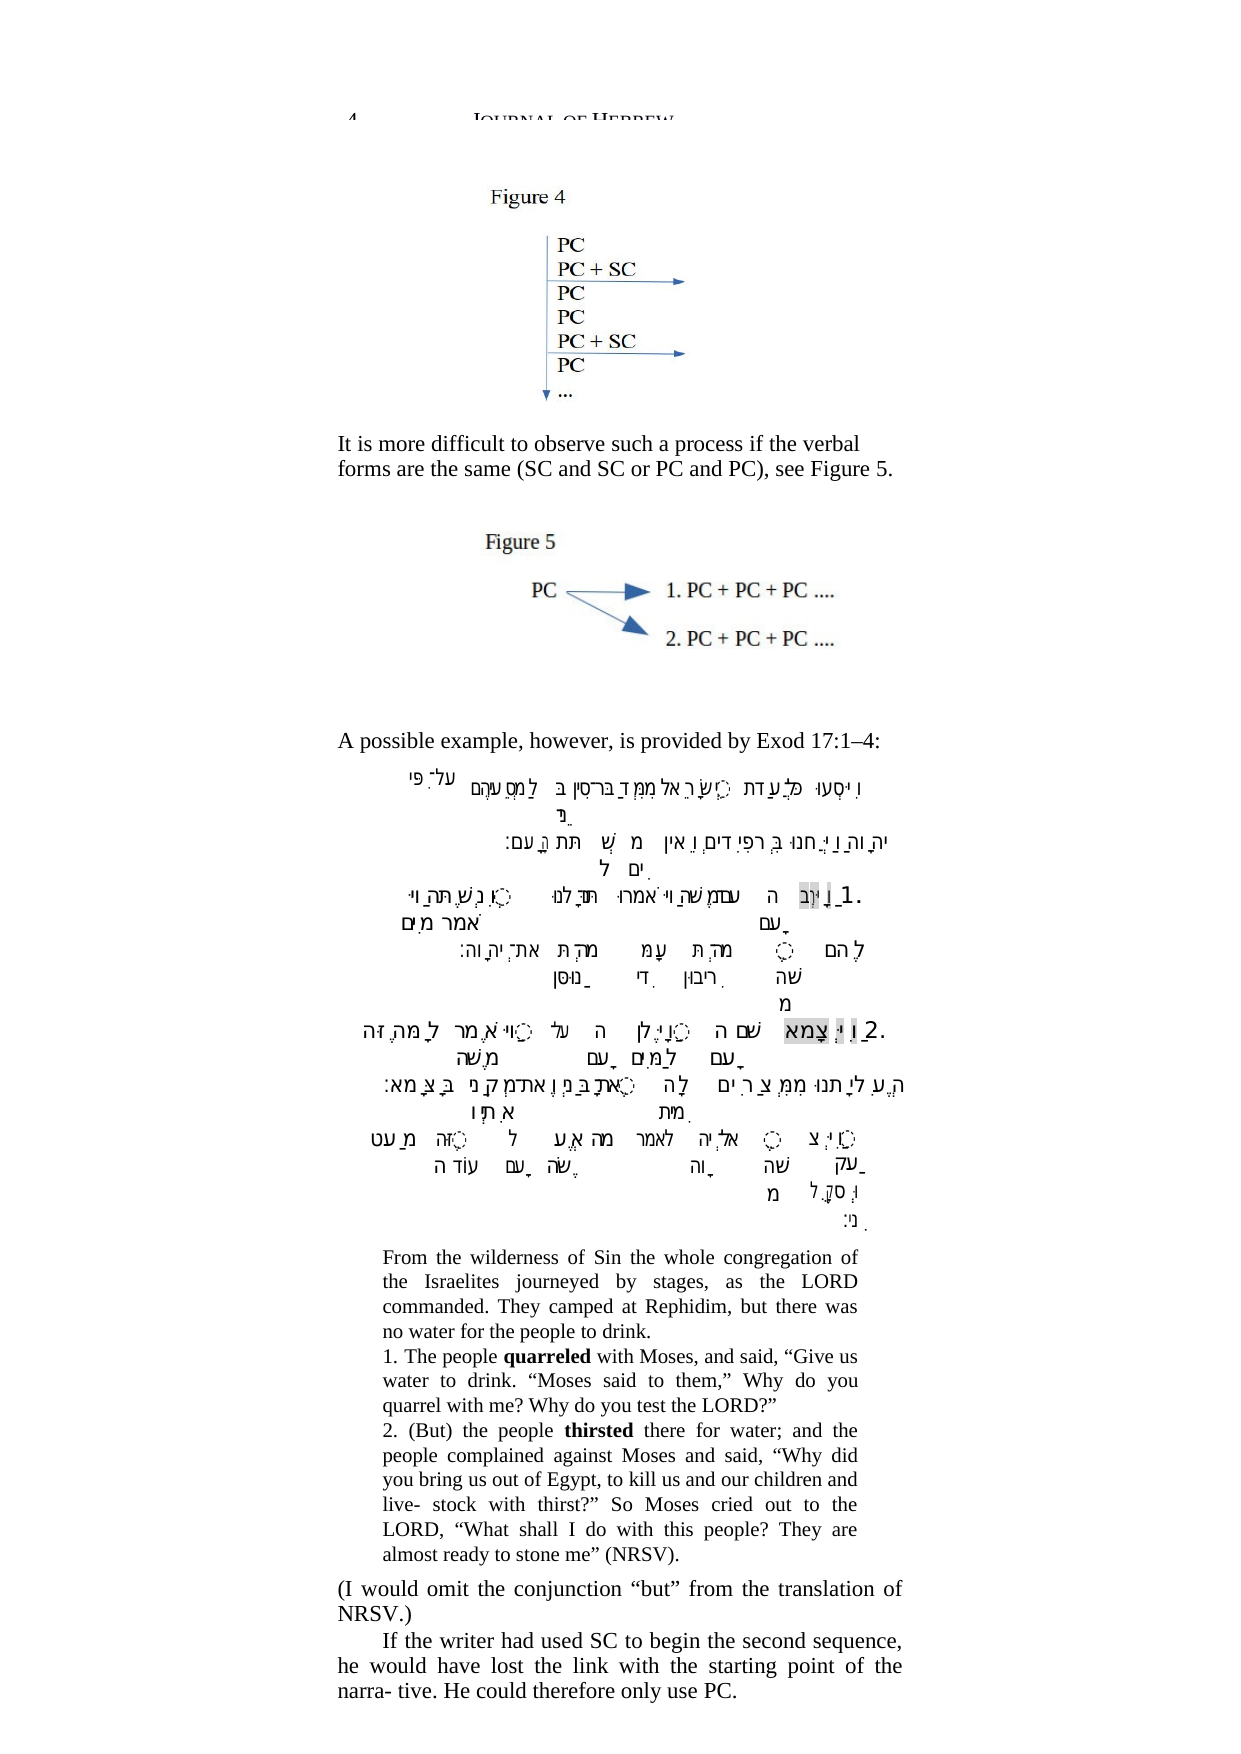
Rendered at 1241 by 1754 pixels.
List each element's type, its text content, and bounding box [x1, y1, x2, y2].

text ה ֱﬠ ִלי ָתנוּ מִמִּ ְצ ַר ִים [717, 1071, 1065, 1098]
text כּל־ ֲﬠ ַדת [743, 774, 803, 801]
text If the writer had used SC to begin the second sequence, he would have lost the link with the starting point of the narra- tive. He could therefore only use PC. [337, 1628, 903, 1703]
text מ ַﬠט [175, 1125, 417, 1152]
text ה ָﬠם [584, 1017, 615, 1071]
text ו ִיּסְעוּ [815, 774, 1065, 801]
picture [486, 186, 691, 402]
text ל ֶהם [822, 936, 1065, 963]
text From the wilderness of Sin the whole congregation of the Israelites journeyed by stages, as the LORD commanded. They camped at Rephidim, but there was no water for the people to drink. [382, 1244, 858, 1343]
text ל ָﬠם [503, 1125, 532, 1179]
text .2 ַו ִיּ ְצָמא [784, 1017, 1065, 1044]
text ﬠם־מ ֶשׁה ַויּ ֹאמרוּ [616, 882, 744, 909]
text ֶאת־ ָבּ ַני ְו ֶאת־מ ְק ַני א ִתי ְו [467, 1071, 639, 1125]
text ﬠל־ [548, 1017, 572, 1044]
list The people quarreled with Moses, and said, “Give us water to drink. “Moses said to them,” Why do you quarrel with me? Why do you test the LORD?” [382, 1344, 858, 1417]
list (But) the people thirsted there for water; and the people complained against Moses and said, “Why did you bring us out of Egypt, to kill us and our children and live- stock with thirst?” So Moses cried out to the LORD, “What shall I do with this people? They are almost ready to stone me” (NRSV). [382, 1418, 858, 1566]
text את־ ְיה ָוה׃ [175, 936, 540, 963]
text ֶשׁה מ [775, 936, 804, 1017]
text ֶשׁה מ [763, 1125, 792, 1206]
text שׁם ה ָﬠם [707, 1017, 770, 1071]
text שְׁ ל [595, 827, 615, 882]
text It is more difficult to observe such a process if the verbal forms are the same (SC and SC or PC and PC), see Figure 5. [337, 431, 903, 481]
text ַו ִיּ ְצ ַﬠק [795, 1125, 856, 1175]
text .1 ַו ָיּרֶב [831, 882, 1065, 909]
text ה ָﬠם [756, 882, 787, 936]
text מה־ ְתּ ַנוּסּן [551, 936, 622, 990]
picture [481, 531, 841, 649]
text מ ִים [627, 827, 651, 882]
text ַו ָיּ ֶלן ל ַמּ ִים [627, 1017, 693, 1071]
text מה־ ְתּ ִריבוּן [683, 936, 762, 990]
text ﬠ ָמּ ִדי [635, 936, 670, 990]
text תּת הָ ָﬠם׃ [175, 827, 582, 854]
text וּ ְסקָ ֻל ִני׃ [795, 1175, 858, 1233]
text ל ָה ִמית [657, 1071, 706, 1125]
text ל ָמּה ֶזּה [175, 1017, 440, 1044]
text אל־ ְיה ָוה [688, 1125, 750, 1179]
text מה א ֱﬠ ֶשׂה [543, 1125, 622, 1179]
text בּ ָצּ ָמא׃ [175, 1071, 454, 1098]
text ﬠל־ ִפּי [175, 764, 456, 790]
text לאמר [635, 1125, 677, 1152]
text ֶזּה עוֹד ה [429, 1125, 492, 1179]
text תּנוּ־ ָלנוּ [550, 882, 603, 909]
text ִי ְשׂ ָר ֵאל מִמִּ ְד ַבּר־סִין בּ ֵני־ [552, 774, 731, 827]
text ל ַמסְ ֵﬠיהֶם [468, 774, 541, 801]
text A possible example, however, is provided by Exod 17:1–4: [337, 727, 1065, 753]
text ַויּ ֹא ֶמר מ ֶשׁה [452, 1017, 533, 1071]
text ְו ִנ ְשׁ ֶתּה ַויּ ֹאמר מ ִים [397, 882, 538, 936]
text (I would omit the conjunction “but” from the translation of NRSV.) [337, 1576, 903, 1626]
text יה ָוה ַו ַיּ ֲחנוּ בִּ ְרפִי ִדים ְו ֵאין [663, 827, 1065, 854]
